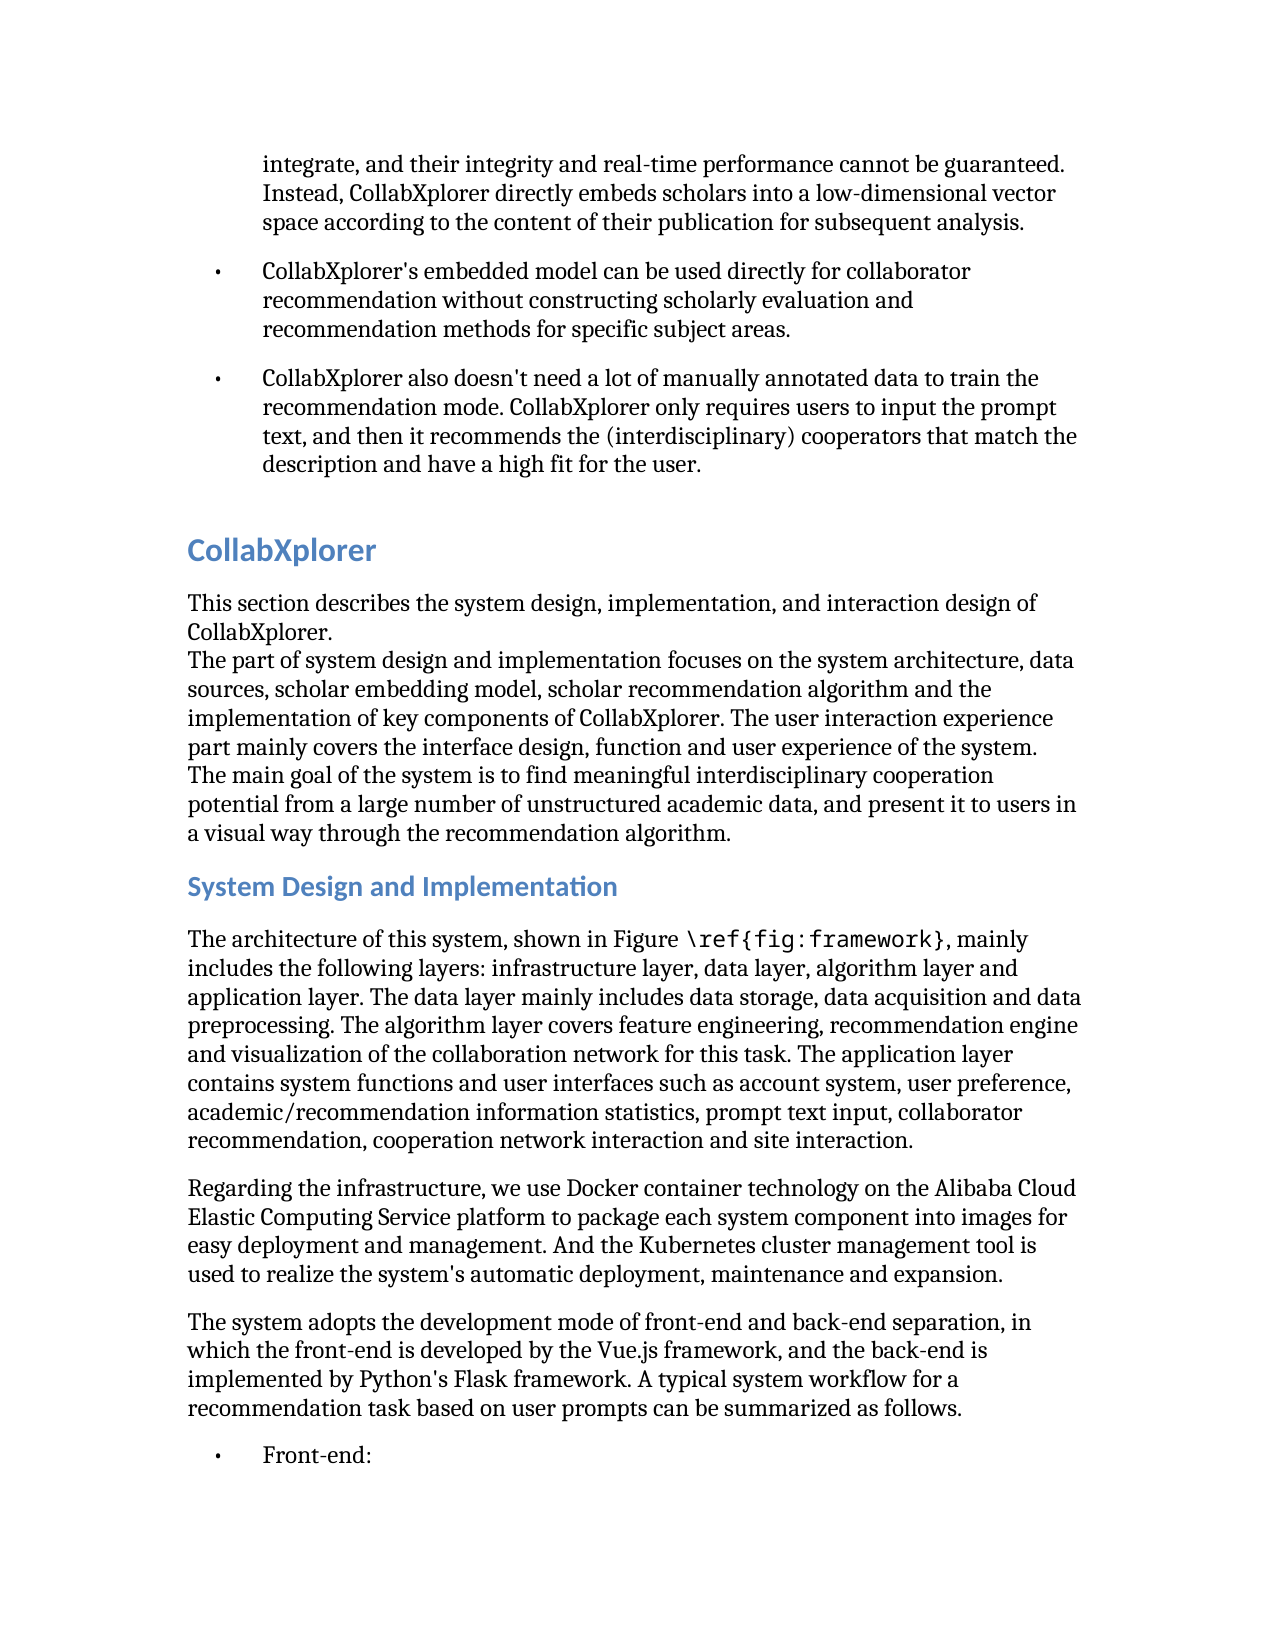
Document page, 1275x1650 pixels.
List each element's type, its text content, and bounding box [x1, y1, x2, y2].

subtitle CollabXplorer [187, 529, 1087, 570]
text The architecture of this system, shown in Figure \ref{fig:framework}, mainly includes the following layers: infrastructure layer, data layer, algorithm layer and application layer. The data layer mainly includes data storage, data acquisition and data preprocessing. The algorithm layer covers feature engineering, recommendation engine and visualization of the collaboration network for this task. The application layer contains system functions and user interfaces such as account system, user preference, academic/recommendation information statistics, prompt text input, collaborator recommendation, cooperation network interaction and site interaction. [187, 923, 1087, 1155]
text This section describes the system design, implementation, and interaction design of CollabXplorer. The part of system design and implementation focuses on the system architecture, data sources, scholar embedding model, scholar recommendation algorithm and the implementation of key components of CollabXplorer. The user interaction experience part mainly covers the interface design, function and user experience of the system. The main goal of the system is to find meaningful interdisciplinary cooperation potential from a large number of unstructured academic data, and present it to users in a visual way through the recommendation algorithm. [187, 589, 1087, 847]
text Regarding the infrastructure, we use Docker container technology on the Alibaba Cloud Elastic Computing Service platform to package each system component into images for easy deployment and management. And the Kubernetes cluster management tool is used to realize the system's automatic deployment, maintenance and expansion. [187, 1174, 1087, 1289]
list CollabXplorer also doesn't need a lot of manually annotated data to train the recommendation mode. CollabXplorer only requires users to input the prompt text, and then it recommends the (interdisciplinary) cooperators that match the description and have a high fit for the user. [212, 364, 1087, 479]
subtitle System Design and Implementation [187, 868, 1087, 904]
text The system adopts the development mode of front-end and back-end separation, in which the front-end is developed by the Vue.js framework, and the back-end is implemented by Python's Flask framework. A typical system workflow for a recommendation task based on user prompts can be summarized as follows. [187, 1308, 1087, 1423]
list CollabXplorer's embedded model can be used directly for collaborator recommendation without constructing scholarly evaluation and recommendation methods for specific subject areas. [212, 257, 1087, 343]
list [212, 150, 1087, 236]
list Front-end: [212, 1441, 1087, 1470]
